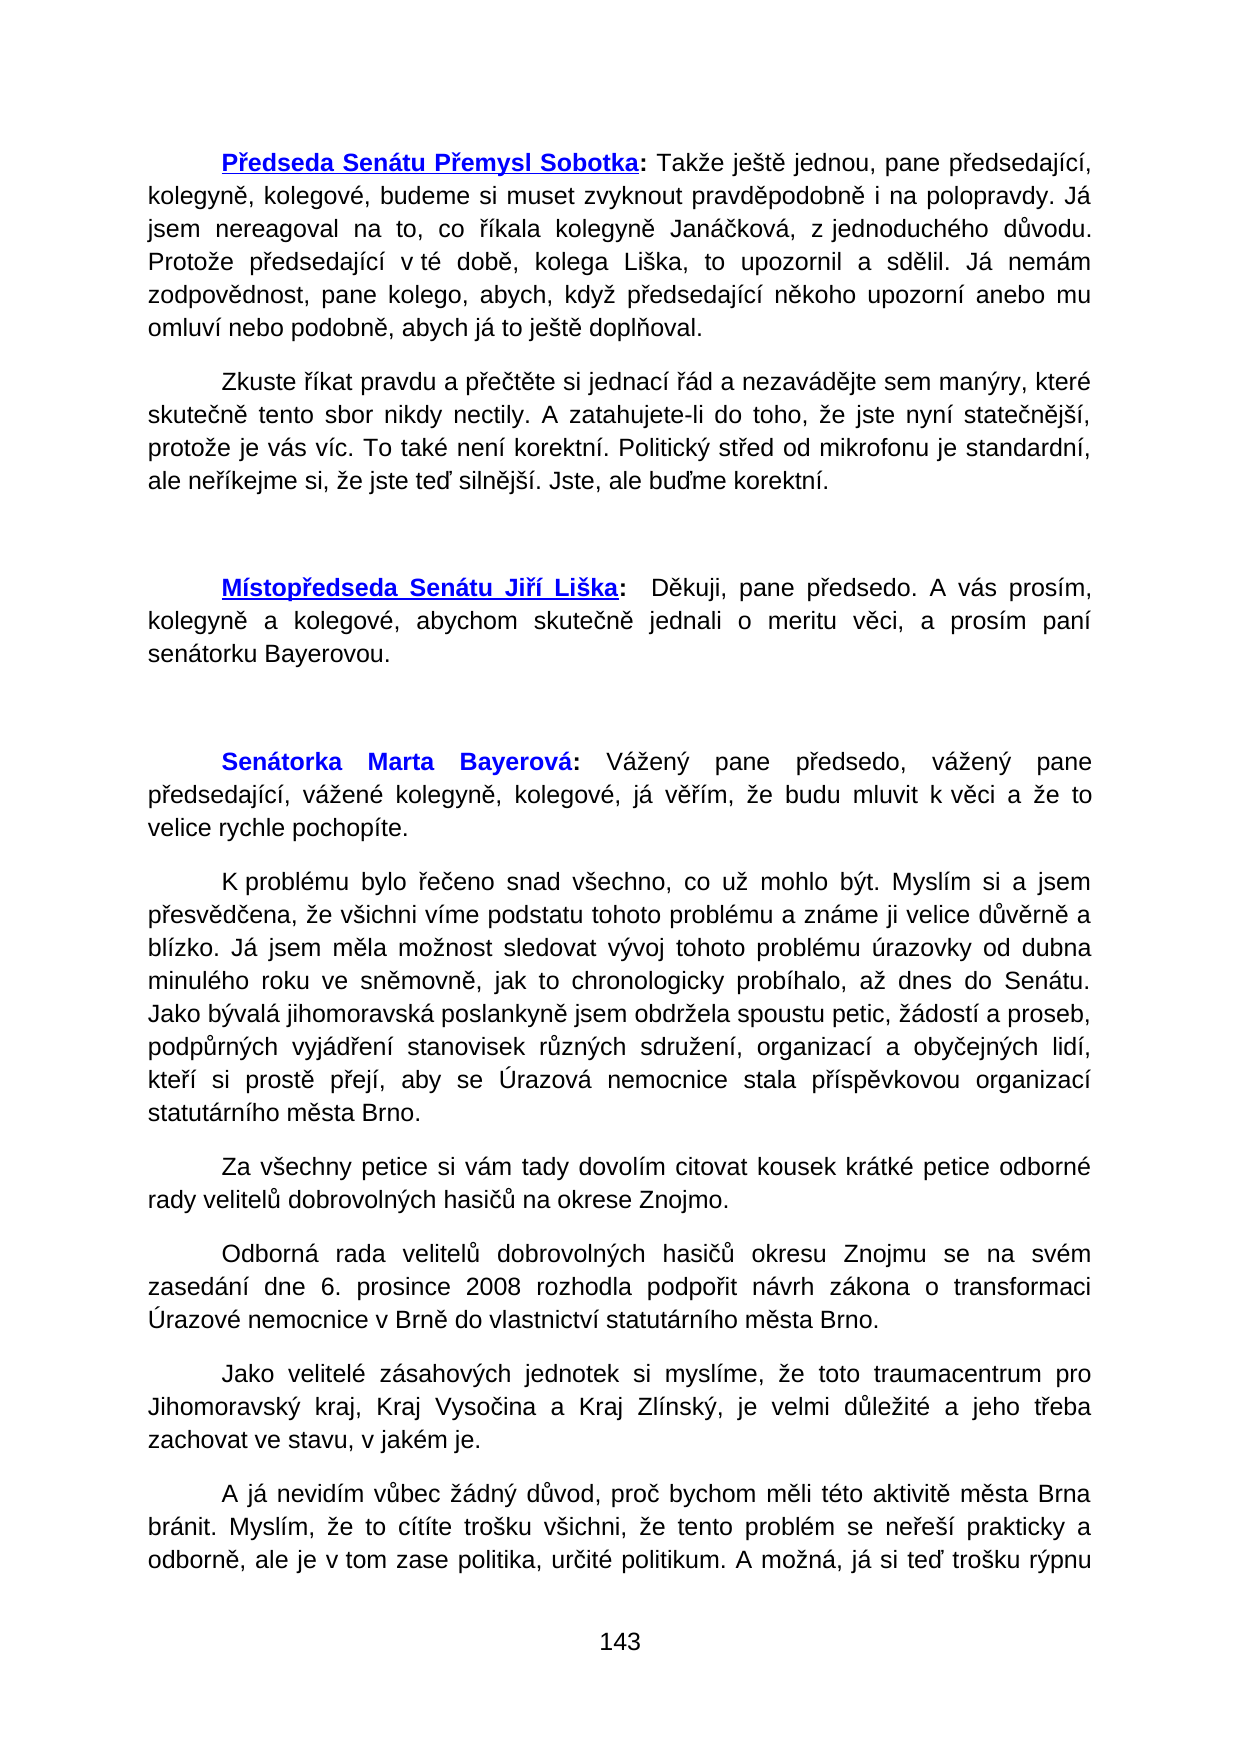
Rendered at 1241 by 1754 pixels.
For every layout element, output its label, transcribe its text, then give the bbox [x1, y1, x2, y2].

text Zkuste říkat pravdu a přečtěte si jednací řád a nezavádějte sem manýry, které skutečně tento sbor nikdy nectily. A zatahujete-li do toho, že jste nyní statečnější, protože je vás víc. To také není korektní. Politický střed od mikrofonu je standardní, ale neříkejme si, že jste teď silnější. Jste, ale buďme korektní. [148, 367, 1093, 494]
text Senátorka Marta Bayerová: Vážený pane předsedo, vážený pane předsedající, vážené kolegyně, kolegové, já věřím, že budu mluvit k věci a že to velice rychle pochopíte. [148, 747, 1093, 842]
text Místopředseda Senátu Jiří Liška: Děkuji, pane předsedo. A vás prosím, kolegyně a kolegové, abychom skutečně jednali o meritu věci, a prosím paní senátorku Bayerovou. [148, 573, 1093, 668]
text Za všechny petice si vám tady dovolím citovat kousek krátké petice odborné rady velitelů dobrovolných hasičů na okrese Znojmo. [148, 1152, 1093, 1214]
text Předseda Senátu Přemysl Sobotka: Takže ještě jednou, pane předsedající, kolegyně, kolegové, budeme si muset zvyknout pravděpodobně i na polopravdy. Já jsem nereagoval na to, co říkala kolegyně Janáčková, z jednoduchého důvodu. Protože předsedající v té době, kolega Liška, to upozornil a sdělil. Já nemám zodpovědnost, pane kolego, abych, když předsedající někoho upozorní anebo mu omluví nebo podobně, abych já to ještě doplňoval. [148, 148, 1093, 341]
text Odborná rada velitelů dobrovolných hasičů okresu Znojmu se na svém zasedání dne 6. prosince 2008 rozhodla podpořit návrh zákona o transformaci Úrazové nemocnice v Brně do vlastnictví statutárního města Brno. [148, 1239, 1093, 1334]
text K problému bylo řečeno snad všechno, co už mohlo být. Myslím si a jsem přesvědčena, že všichni víme podstatu tohoto problému a známe ji velice důvěrně a blízko. Já jsem měla možnost sledovat vývoj tohoto problému úrazovky od dubna minulého roku ve sněmovně, jak to chronologicky probíhalo, až dnes do Senátu. Jako bývalá jihomoravská poslankyně jsem obdržela spoustu petic, žádostí a proseb, podpůrných vyjádření stanovisek různých sdružení, organizací a obyčejných lidí, kteří si prostě přejí, aby se Úrazová nemocnice stala příspěvkovou organizací statutárního města Brno. [148, 867, 1093, 1127]
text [148, 1479, 1093, 1573]
text Jako velitelé zásahových jednotek si myslíme, že toto traumacentrum pro Jihomoravský kraj, Kraj Vysočina a Kraj Zlínský, je velmi důležité a jeho třeba zachovat ve stavu, v jakém je. [148, 1359, 1093, 1453]
